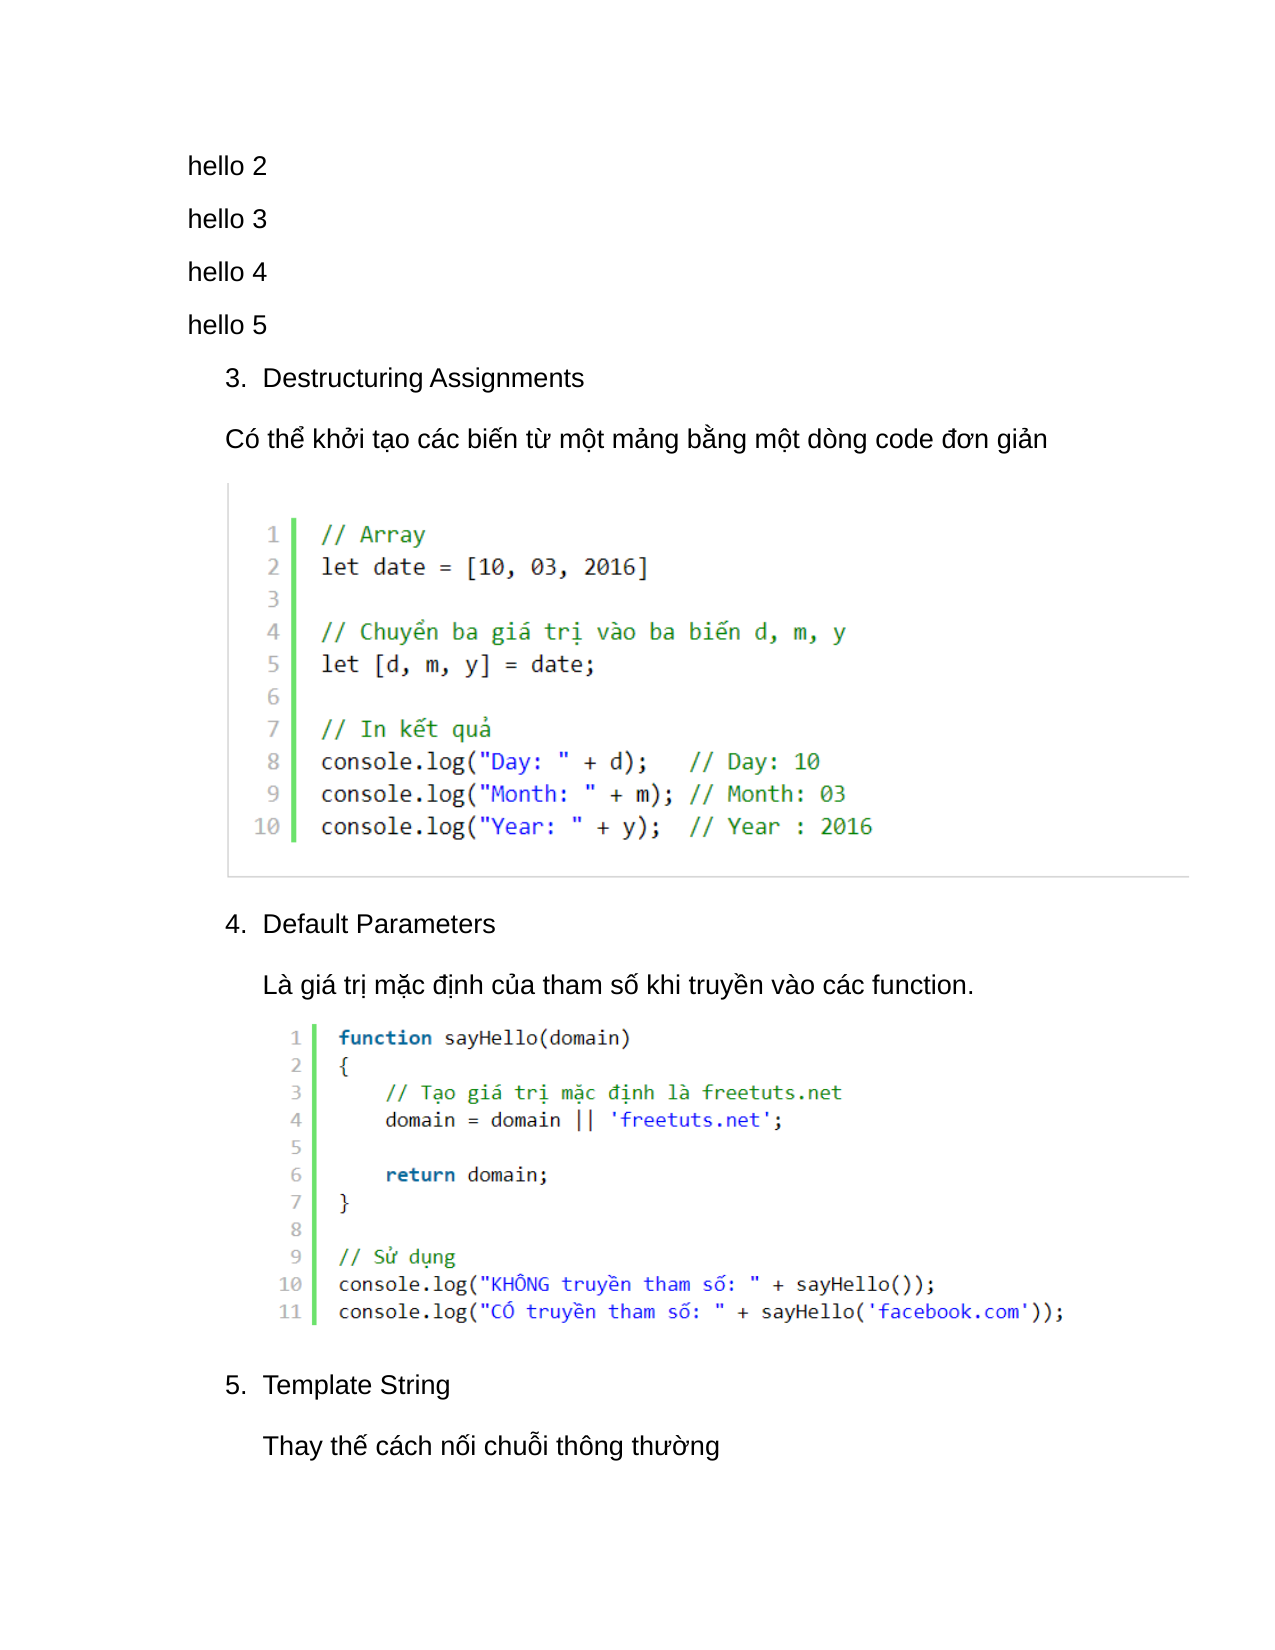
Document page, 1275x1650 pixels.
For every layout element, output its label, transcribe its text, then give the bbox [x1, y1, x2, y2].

list Thay thế cách nối chuỗi thông thường [262, 1429, 1152, 1461]
text hello 5 [187, 309, 1152, 341]
text Có thể khởi tạo các biến từ một mảng bằng một dòng code đơn giản [225, 423, 1152, 454]
list Default Parameters [225, 908, 1152, 939]
text Là giá trị mặc định của tham số khi truyền vào các function. [187, 969, 1152, 1000]
picture [262, 1000, 1227, 1340]
list Template String [225, 1369, 1152, 1400]
text hello 2 [187, 150, 1152, 181]
list Destructuring Assignments [225, 362, 1152, 394]
text hello 4 [187, 256, 1152, 287]
picture [225, 483, 1190, 879]
text hello 3 [187, 203, 1152, 234]
